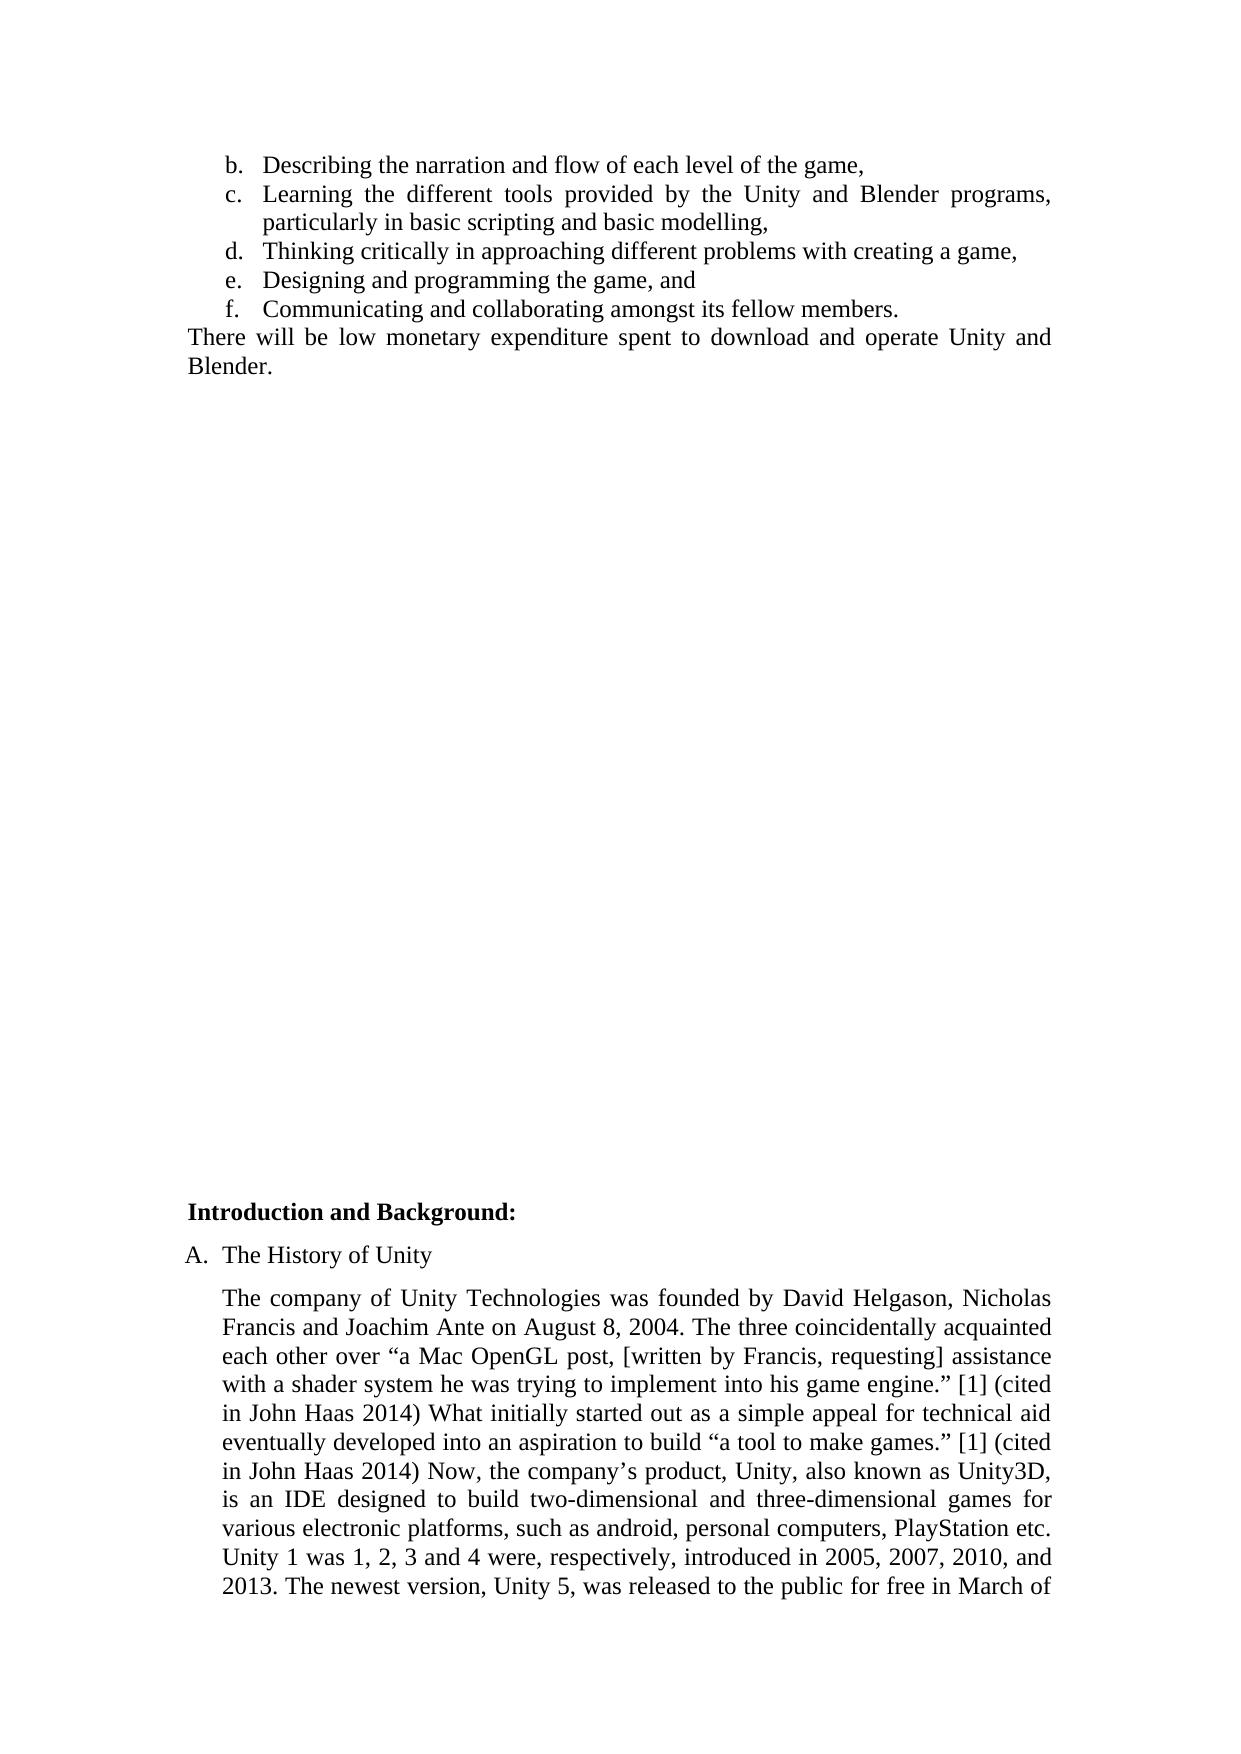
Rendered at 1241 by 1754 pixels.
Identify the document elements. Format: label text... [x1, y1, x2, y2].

text Introduction and Background: [187, 1197, 1053, 1226]
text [222, 1283, 1053, 1599]
text There will be low monetary expenditure spent to download and operate Unity and Blender. [187, 322, 1053, 380]
list The History of Unity [184, 1240, 1053, 1269]
list Thinking critically in approaching different problems with creating a game, [225, 236, 1053, 265]
list Describing the narration and flow of each level of the game, [225, 150, 1053, 179]
list Designing and programming the game, and [225, 265, 1053, 294]
list Communicating and collaborating amongst its fellow members. [225, 294, 1053, 322]
list Learning the different tools provided by the Unity and Blender programs, particularly in basic scripting and basic modelling, [225, 179, 1053, 236]
